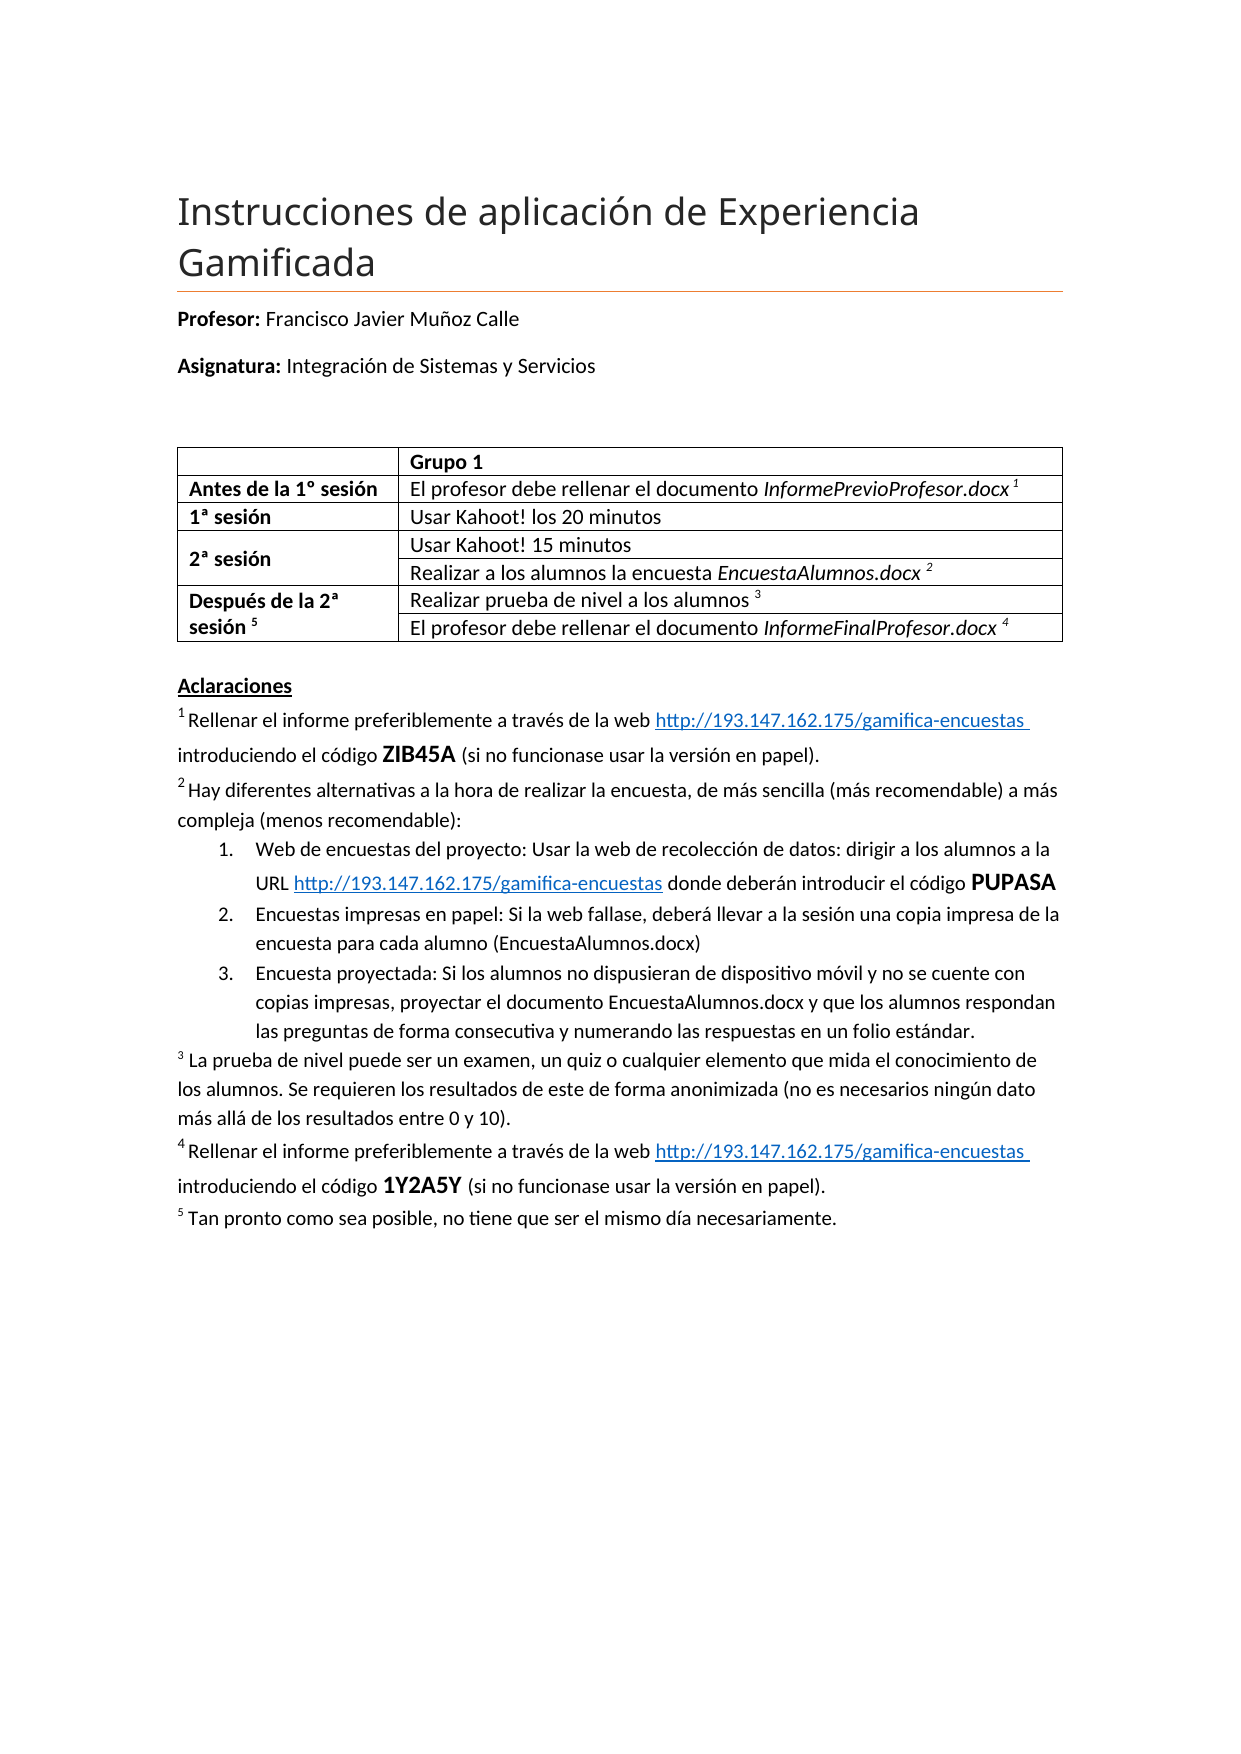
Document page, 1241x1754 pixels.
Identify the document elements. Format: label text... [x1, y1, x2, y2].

table_cell Después de la 2ª sesión 5 [178, 586, 398, 641]
subtitle Instrucciones de aplicación de Experiencia Gamificada [177, 185, 1063, 291]
list Encuestas impresas en papel: Si la web fallase, deberá llevar a la sesión una copia impresa de la encuesta para cada alumno (EncuestaAlumnos.docx) [218, 901, 1063, 956]
text Profesor: Francisco Javier Muñoz Calle [177, 305, 1063, 332]
table_cell El profesor debe rellenar el documento InformeFinalProfesor.docx 4 [399, 614, 1062, 641]
table_header [178, 448, 398, 474]
text 1 Rellenar el informe preferiblemente a través de la web http://193.147.162.175/gamifica-encuestas introduciendo el código ZIB45A (si no funcionase usar la versión en papel). [177, 703, 1063, 768]
text Aclaraciones [177, 672, 1063, 699]
table_header Grupo 1 [399, 448, 1062, 474]
table_cell El profesor debe rellenar el documento InformePrevioProfesor.docx 1 [399, 476, 1062, 502]
text Asignatura: Integración de Sistemas y Servicios [177, 352, 1063, 379]
list Encuesta proyectada: Si los alumnos no dispusieran de dispositivo móvil y no se cuente con copias impresas, proyectar el documento EncuestaAlumnos.docx y que los alumnos respondan las preguntas de forma consecutiva y numerando las respuestas en un folio estándar. [218, 960, 1063, 1043]
table_cell Antes de la 1º sesión [178, 476, 398, 502]
text 2 Hay diferentes alternativas a la hora de realizar la encuesta, de más sencilla (más recomendable) a más compleja (menos recomendable): [177, 773, 1063, 833]
table_cell 2ª sesión [178, 531, 398, 585]
table_cell 1ª sesión [178, 503, 398, 530]
text 4 Rellenar el informe preferiblemente a través de la web http://193.147.162.175/gamifica-encuestas introduciendo el código 1Y2A5Y (si no funcionase usar la versión en papel). [177, 1135, 1063, 1200]
table_cell Usar Kahoot! los 20 minutos [399, 503, 1062, 530]
text 5 Tan pronto como sea posible, no tiene que ser el mismo día necesariamente. [177, 1205, 1063, 1230]
table_cell Realizar prueba de nivel a los alumnos 3 [399, 586, 1062, 613]
text 3 La prueba de nivel puede ser un examen, un quiz o cualquier elemento que mida el conocimiento de los alumnos. Se requieren los resultados de este de forma anonimizada (no es necesarios ningún dato más allá de los resultados entre 0 y 10). [177, 1047, 1063, 1131]
list Web de encuestas del proyecto: Usar la web de recolección de datos: dirigir a los alumnos a la URL http://193.147.162.175/gamifica-encuestas donde deberán introducir el código PUPASA [218, 836, 1063, 897]
table_cell Usar Kahoot! 15 minutos [399, 531, 1062, 558]
table_cell Realizar a los alumnos la encuesta EncuestaAlumnos.docx 2 [399, 559, 1062, 585]
